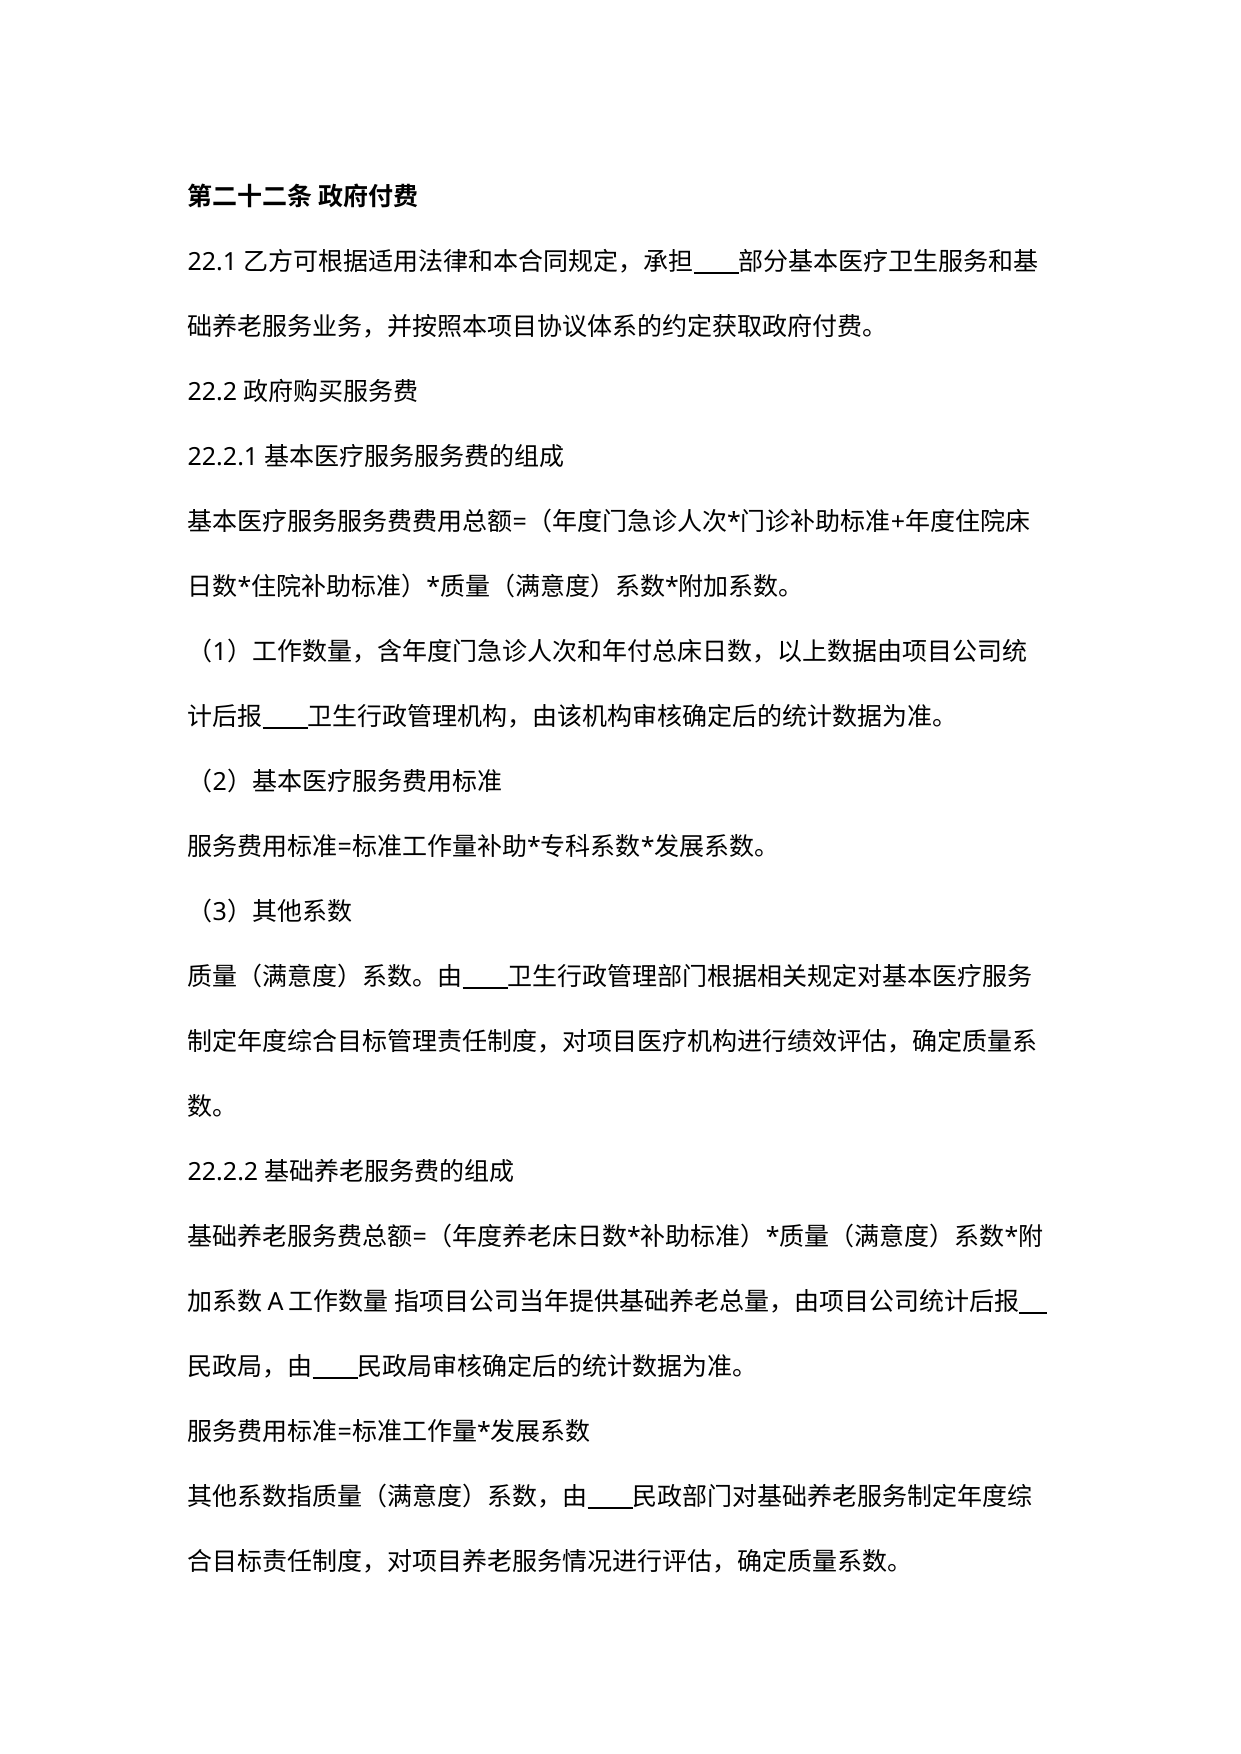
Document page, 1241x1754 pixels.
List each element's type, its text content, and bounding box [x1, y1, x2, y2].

subtitle 第二十二条 政府付费 [187, 162, 1053, 227]
text 基本医疗服务服务费费用总额=（年度门急诊人次*门诊补助标准+年度住院床日数*住院补助标准）*质量（满意度）系数*附加系数。 [187, 487, 1053, 617]
text 22.1 乙方可根据适用法律和本合同规定，承担 部分基本医疗卫生服务和基础养老服务业务，并按照本项目协议体系的约定获取政府付费。 [187, 227, 1053, 357]
text 服务费用标准=标准工作量补助*专科系数*发展系数。 [187, 812, 1053, 877]
text 22.2 政府购买服务费 [187, 357, 1053, 422]
text 服务费用标准=标准工作量*发展系数 [187, 1397, 1053, 1462]
text 22.2.1 基本医疗服务服务费的组成 [187, 422, 1053, 487]
text 其他系数指质量（满意度）系数，由 民政部门对基础养老服务制定年度综合目标责任制度，对项目养老服务情况进行评估，确定质量系数。 [187, 1462, 1053, 1592]
text 基础养老服务费总额=（年度养老床日数*补助标准）*质量（满意度）系数*附加系数A工作数量 指项目公司当年提供基础养老总量，由项目公司统计后报 民政局，由 民政局审核确定后的统计数据为准。 [187, 1202, 1053, 1397]
text （1）工作数量，含年度门急诊人次和年付总床日数，以上数据由项目公司统 [187, 617, 1053, 682]
text 22.2.2 基础养老服务费的组成 [187, 1137, 1053, 1202]
text 计后报 卫生行政管理机构，由该机构审核确定后的统计数据为准。 [187, 682, 1053, 747]
text 质量（满意度）系数。由 卫生行政管理部门根据相关规定对基本医疗服务制定年度综合目标管理责任制度，对项目医疗机构进行绩效评估，确定质量系数。 [187, 942, 1053, 1137]
text （2）基本医疗服务费用标准 [187, 747, 1053, 812]
text （3）其他系数 [187, 877, 1053, 942]
